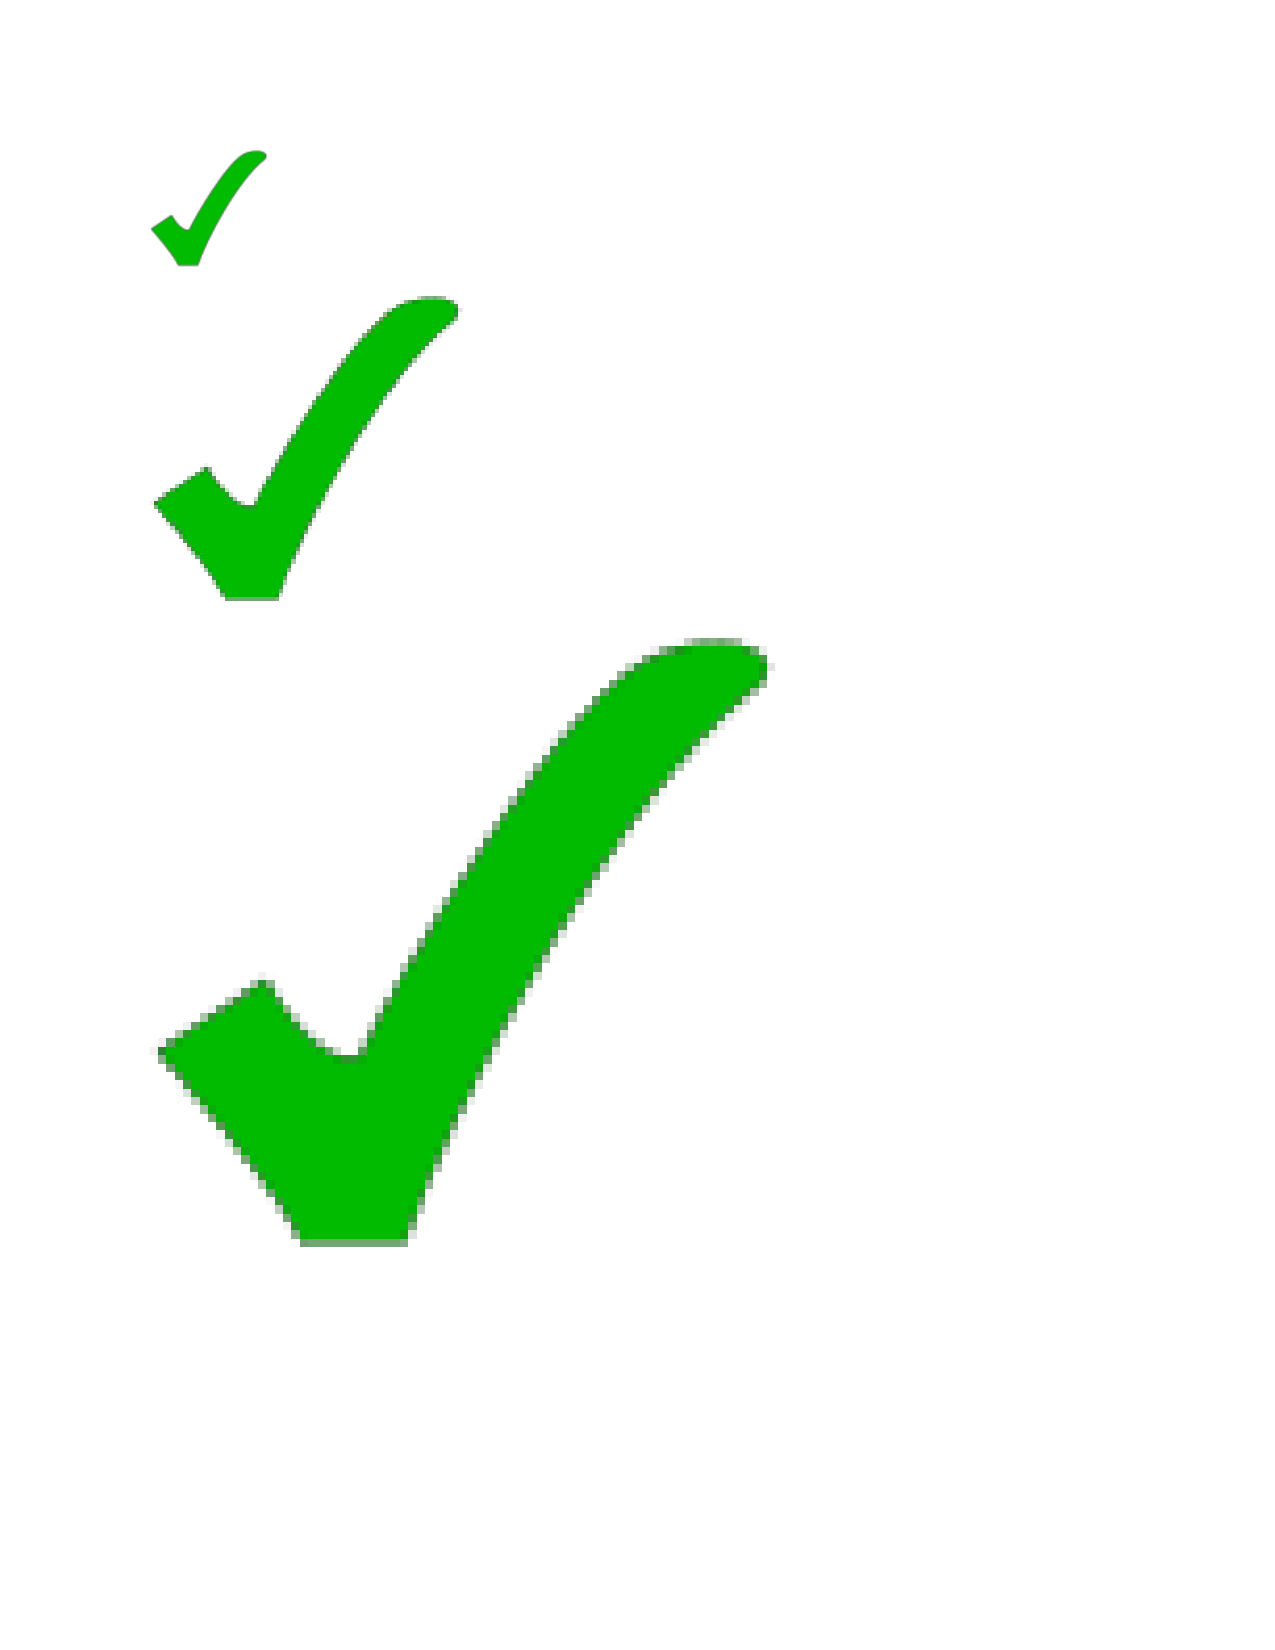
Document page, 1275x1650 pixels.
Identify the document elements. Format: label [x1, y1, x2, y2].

picture [150, 630, 775, 1256]
picture [150, 292, 463, 606]
picture [150, 150, 268, 268]
